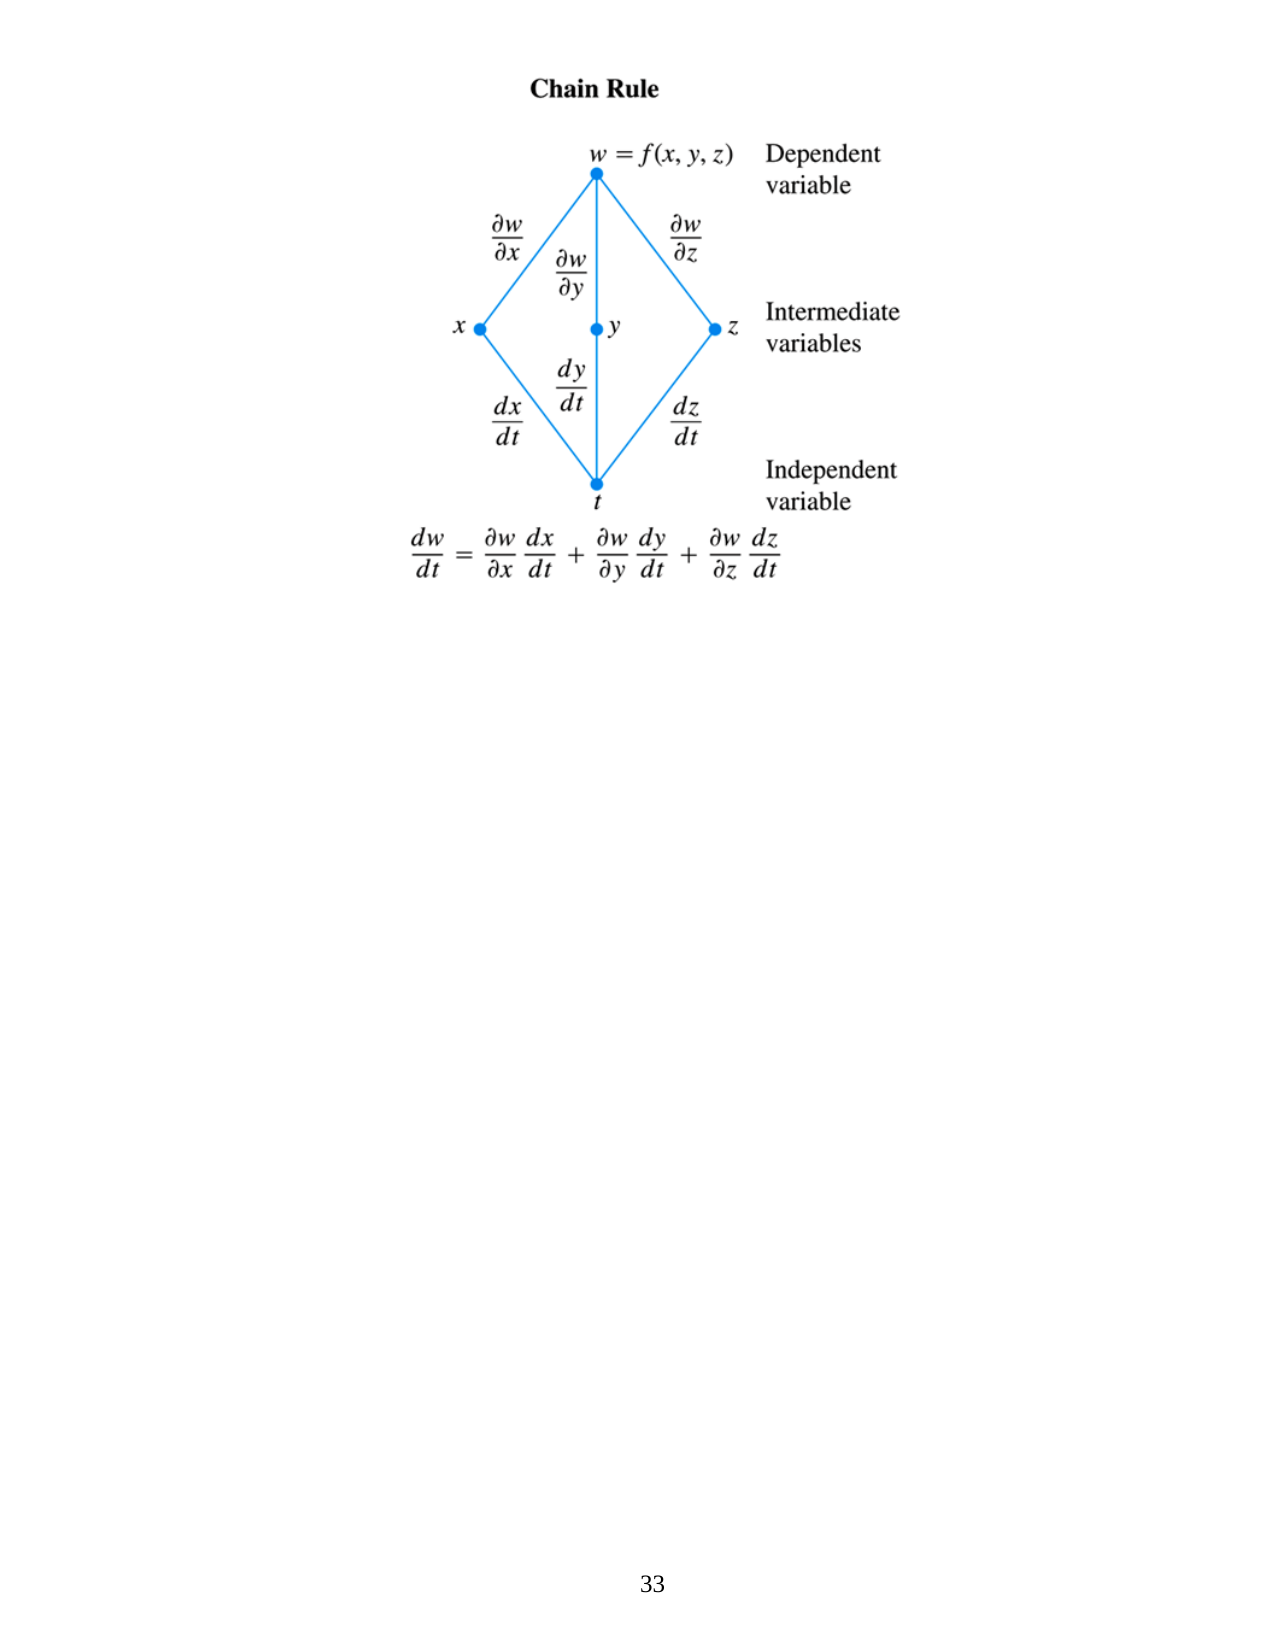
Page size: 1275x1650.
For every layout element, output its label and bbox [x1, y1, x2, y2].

picture [397, 75, 908, 596]
